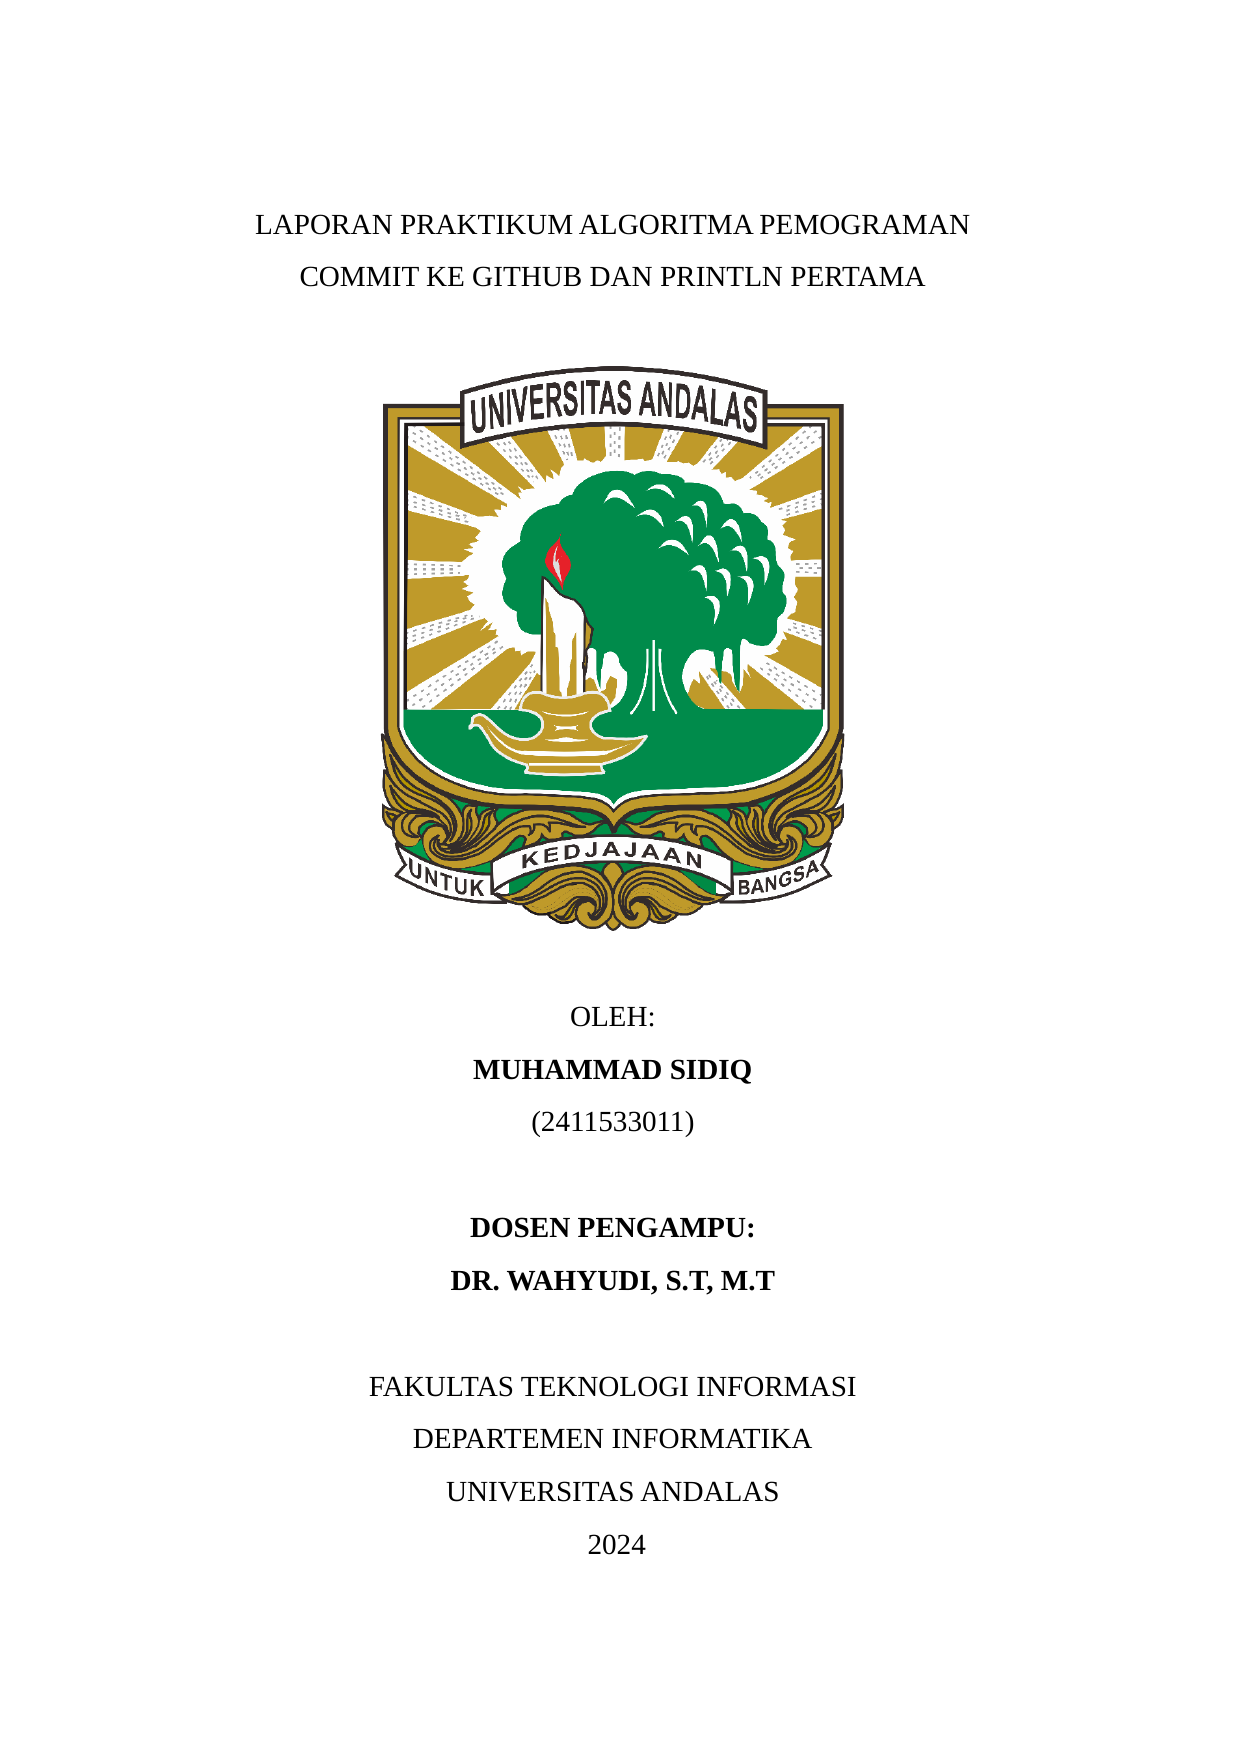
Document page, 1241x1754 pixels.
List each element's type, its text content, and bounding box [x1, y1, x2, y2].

picture [380, 366, 845, 931]
text OLEH: [177, 999, 1048, 1032]
text COMMIT KE GITHUB DAN PRINTLN PERTAMA [177, 259, 1048, 293]
text LAPORAN PRAKTIKUM ALGORITMA PEMOGRAMAN [177, 207, 1048, 240]
text FAKULTAS TEKNOLOGI INFORMASI [177, 1369, 1048, 1402]
text 2024 [477, 1527, 1048, 1561]
text (2411533011) [177, 1104, 1048, 1138]
text MUHAMMAD SIDIQ [177, 1052, 1048, 1085]
text DEPARTEMEN INFORMATIKA [177, 1421, 1048, 1455]
text DOSEN PENGAMPU: [177, 1210, 1048, 1244]
text DR. WAHYUDI, S.T, M.T [177, 1263, 1048, 1297]
text UNIVERSITAS ANDALAS [177, 1474, 1048, 1508]
